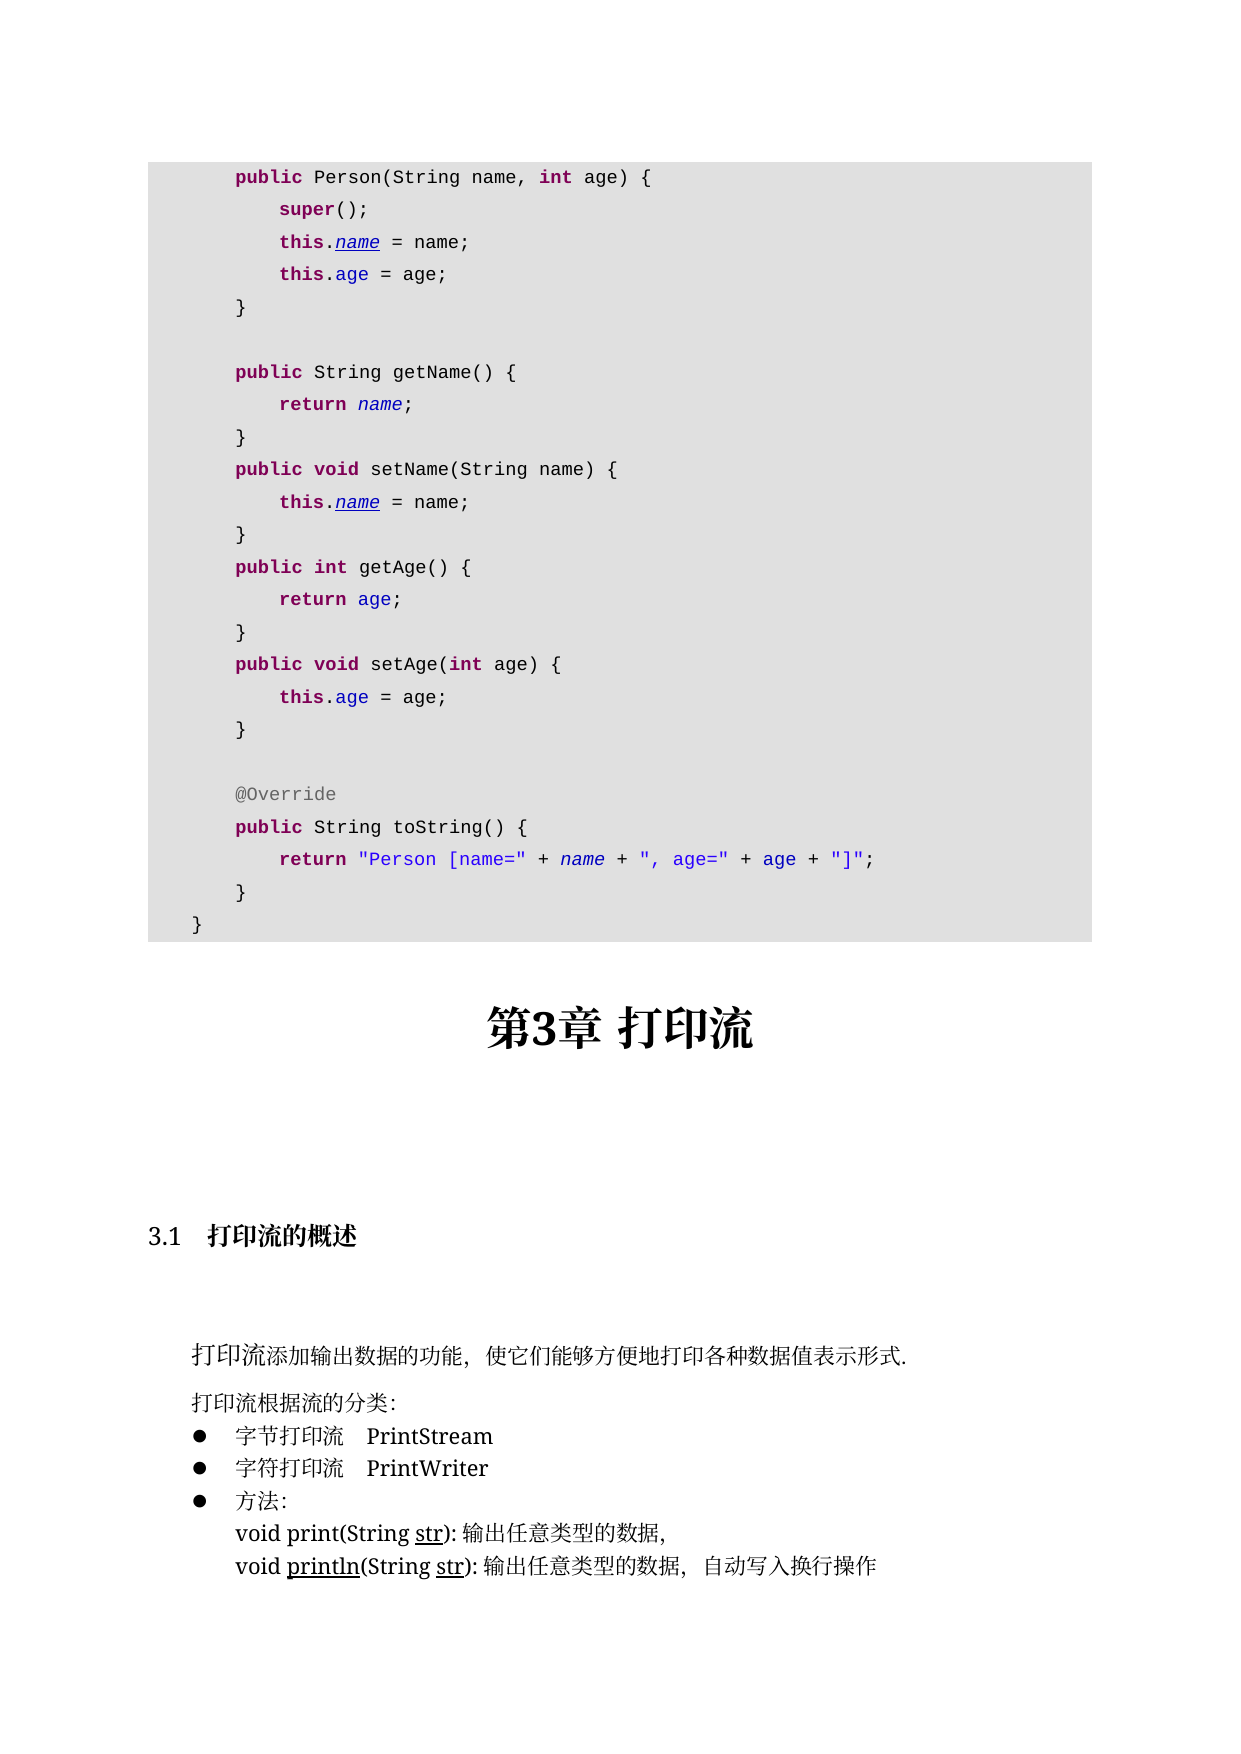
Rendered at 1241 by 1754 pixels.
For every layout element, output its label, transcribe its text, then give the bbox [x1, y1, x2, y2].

subtitle 打印流的概述 [148, 1203, 1092, 1268]
text public Person(String name, int age) { [148, 162, 1092, 194]
text } [148, 877, 1092, 909]
text public String toString() { [148, 812, 1092, 844]
text } [148, 422, 1092, 454]
text } [148, 617, 1092, 649]
text } [148, 292, 1092, 324]
text return "Person [name=" + name + ", age=" + age + "]"; [148, 844, 1092, 877]
text @Override [148, 779, 1092, 812]
text 打印流根据流的分类： [148, 1386, 1092, 1418]
text super(); [148, 194, 1092, 227]
text public void setName(String name) { [148, 454, 1092, 487]
text return age; [148, 584, 1092, 617]
text this.age = age; [148, 682, 1092, 714]
text 打印流添加输出数据的功能，使它们能够方便地打印各种数据值表示形式. [148, 1321, 1092, 1386]
text this.name = name; [148, 227, 1092, 259]
subtitle 打印流 [148, 977, 1092, 1075]
list void print(String str): 输出任意类型的数据， [235, 1516, 1092, 1548]
text } [148, 909, 1092, 942]
text } [148, 519, 1092, 552]
text } [148, 714, 1092, 747]
text public int getAge() { [148, 552, 1092, 584]
text public void setAge(int age) { [148, 649, 1092, 682]
text 方法： [191, 1483, 1092, 1516]
list void println(String str): 输出任意类型的数据，自动写入换行操作 [235, 1548, 1092, 1581]
text return name; [148, 389, 1092, 422]
text this.name = name; [148, 487, 1092, 519]
text this.age = age; [148, 259, 1092, 292]
text 字节打印流 PrintStream [191, 1418, 1092, 1451]
text public String getName() { [148, 357, 1092, 389]
text 字符打印流 PrintWriter [191, 1451, 1092, 1483]
